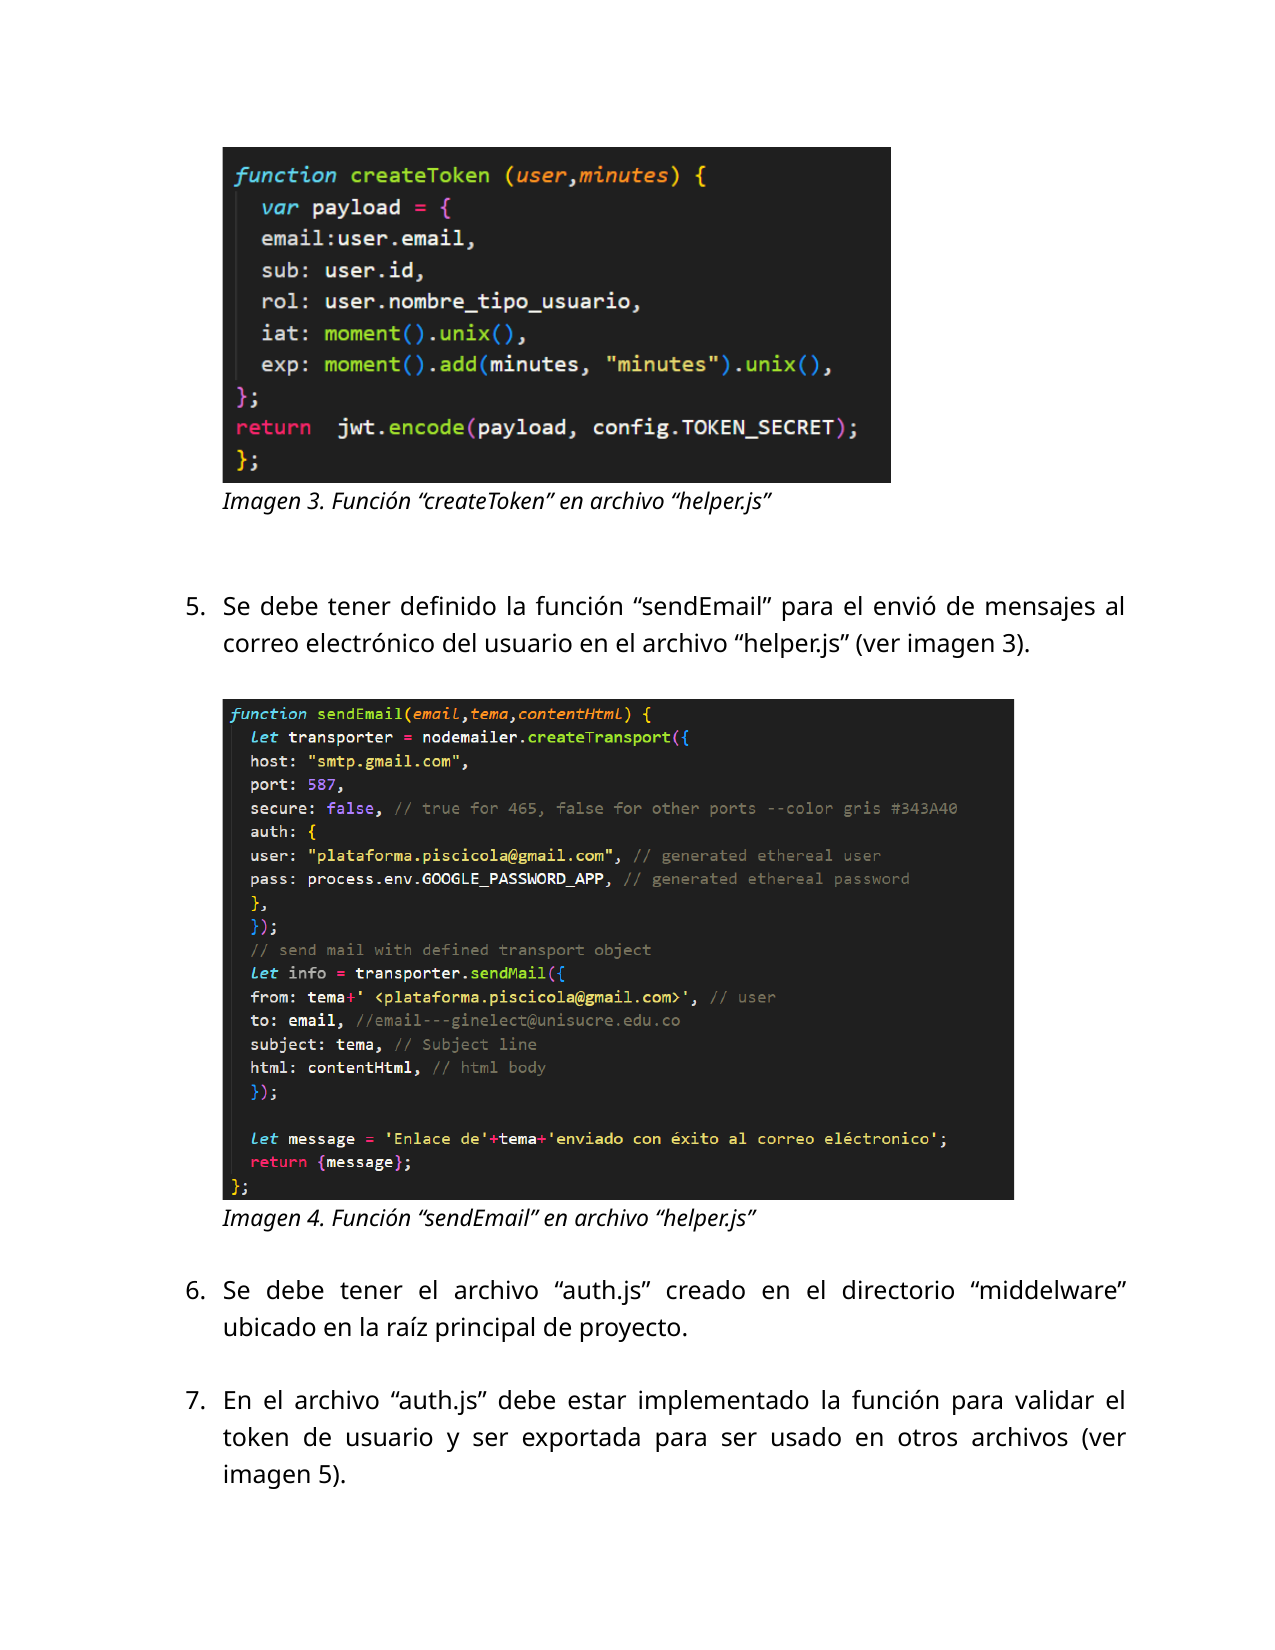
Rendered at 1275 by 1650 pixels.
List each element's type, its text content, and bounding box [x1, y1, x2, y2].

picture [222, 147, 891, 483]
picture [222, 699, 1015, 1200]
list En el archivo “auth.js” debe estar implementado la función para validar el token de usuario y ser exportada para ser usado en otros archivos (ver imagen 5). [185, 1383, 1127, 1490]
list Se debe tener definido la función “sendEmail” para el envió de mensajes al correo electrónico del usuario en el archivo “helper.js” (ver imagen 3). [185, 589, 1127, 660]
list Imagen 3. Función “createToken” en archivo “helper.js” [223, 485, 1127, 516]
list Imagen 4. Función “sendEmail” en archivo “helper.js” [223, 1202, 1127, 1233]
list Se debe tener el archivo “auth.js” creado en el directorio “middelware” ubicado en la raíz principal de proyecto. [185, 1272, 1127, 1343]
